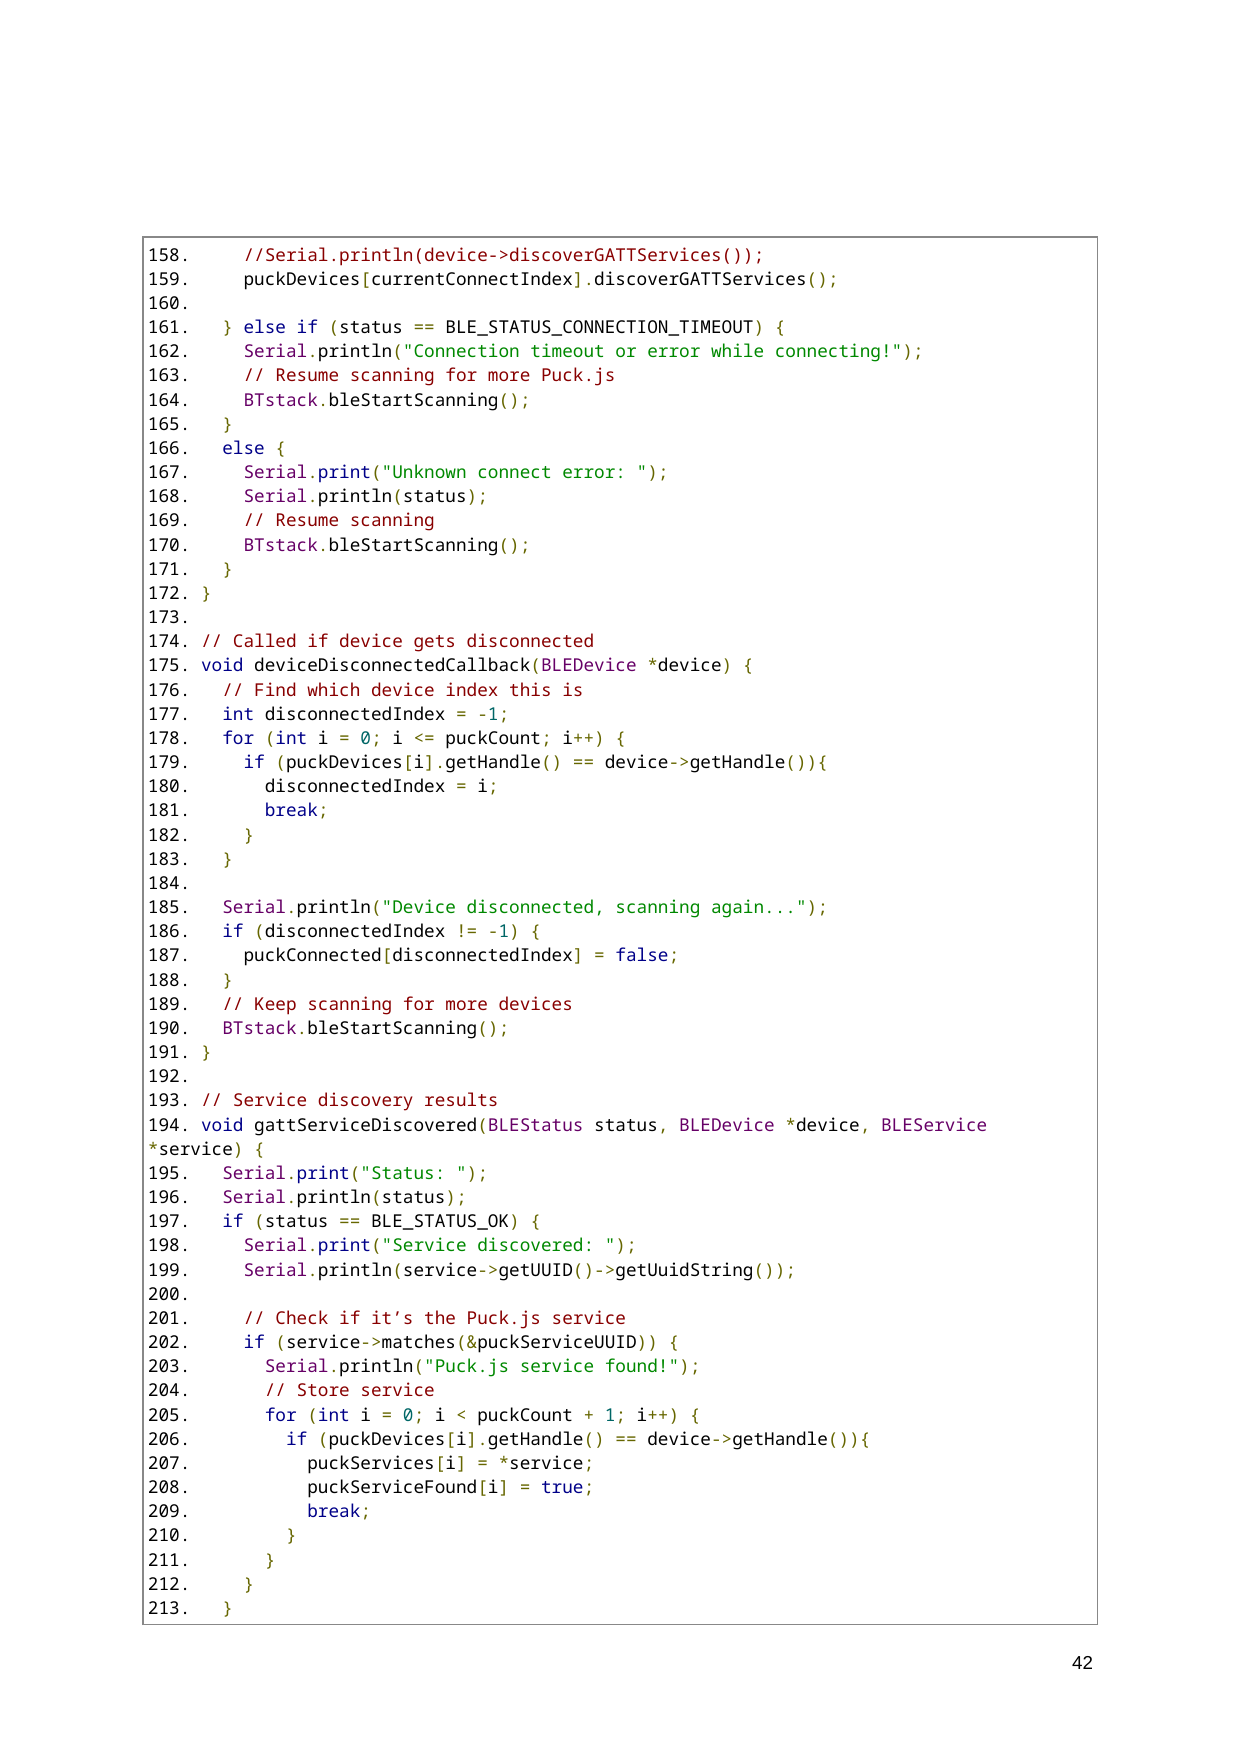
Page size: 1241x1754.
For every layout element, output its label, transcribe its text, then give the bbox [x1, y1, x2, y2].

text 204. // Store service [148, 1378, 1092, 1402]
text 165. } [148, 411, 1092, 435]
text 192. [148, 1064, 1092, 1088]
text 159. puckDevices[currentConnectIndex].discoverGATTServices(); [148, 266, 1092, 290]
text 172. } [148, 580, 1092, 604]
text 167. Serial.print("Unknown connect error: "); [148, 459, 1092, 484]
text 177. int disconnectedIndex = -1; [148, 701, 1092, 725]
text 207. puckServices[i] = *service; [148, 1450, 1092, 1474]
text 201. // Check if it’s the Puck.js service [148, 1305, 1092, 1329]
text 206. if (puckDevices[i].getHandle() == device->getHandle()){ [148, 1426, 1092, 1450]
text 166. else { [148, 435, 1092, 459]
text 181. break; [148, 798, 1092, 822]
text 208. puckServiceFound[i] = true; [148, 1474, 1092, 1499]
text 213. } [144, 1589, 1097, 1624]
text 190. BTstack.bleStartScanning(); [148, 1015, 1092, 1039]
text 194. void gattServiceDiscovered(BLEStatus status, BLEDevice *device, BLEService *service) { [148, 1112, 1092, 1160]
text 195. Serial.print("Status: "); [148, 1160, 1092, 1184]
text 186. if (disconnectedIndex != -1) { [148, 919, 1092, 943]
text 160. [148, 290, 1092, 314]
text 162. Serial.println("Connection timeout or error while connecting!"); [148, 339, 1092, 363]
text 199. Serial.println(service->getUUID()->getUuidString()); [148, 1257, 1092, 1281]
text 203. Serial.println("Puck.js service found!"); [148, 1354, 1092, 1378]
text 171. } [148, 556, 1092, 580]
text 187. puckConnected[disconnectedIndex] = false; [148, 943, 1092, 967]
text 185. Serial.println("Device disconnected, scanning again..."); [148, 894, 1092, 919]
text 169. // Resume scanning [148, 508, 1092, 532]
text 193. // Service discovery results [148, 1088, 1092, 1112]
text 184. [148, 870, 1092, 894]
text 197. if (status == BLE_STATUS_OK) { [148, 1209, 1092, 1233]
text 182. } [148, 822, 1092, 846]
text 202. if (service->matches(&puckServiceUUID)) { [148, 1329, 1092, 1354]
text 198. Serial.print("Service discovered: "); [148, 1233, 1092, 1257]
text 180. disconnectedIndex = i; [148, 774, 1092, 798]
text 188. } [148, 967, 1092, 991]
text 196. Serial.println(status); [148, 1184, 1092, 1209]
text 183. } [148, 846, 1092, 870]
text 173. [148, 604, 1092, 629]
text 158. //Serial.println(device->discoverGATTServices()); [144, 238, 1097, 266]
text 170. BTstack.bleStartScanning(); [148, 532, 1092, 556]
text 205. for (int i = 0; i < puckCount + 1; i++) { [148, 1402, 1092, 1426]
text 161. } else if (status == BLE_STATUS_CONNECTION_TIMEOUT) { [148, 314, 1092, 339]
text 168. Serial.println(status); [148, 484, 1092, 508]
text 210. } [148, 1523, 1092, 1547]
text 176. // Find which device index this is [148, 677, 1092, 701]
text 189. // Keep scanning for more devices [148, 991, 1092, 1015]
text 191. } [148, 1039, 1092, 1064]
text 179. if (puckDevices[i].getHandle() == device->getHandle()){ [148, 749, 1092, 774]
text 178. for (int i = 0; i <= puckCount; i++) { [148, 725, 1092, 749]
text 209. break; [148, 1499, 1092, 1523]
text 175. void deviceDisconnectedCallback(BLEDevice *device) { [148, 653, 1092, 677]
text 211. } [148, 1547, 1092, 1571]
text 164. BTstack.bleStartScanning(); [148, 387, 1092, 411]
text 163. // Resume scanning for more Puck.js [148, 363, 1092, 387]
text 212. } [148, 1571, 1092, 1589]
text 174. // Called if device gets disconnected [148, 629, 1092, 653]
text 200. [148, 1281, 1092, 1305]
